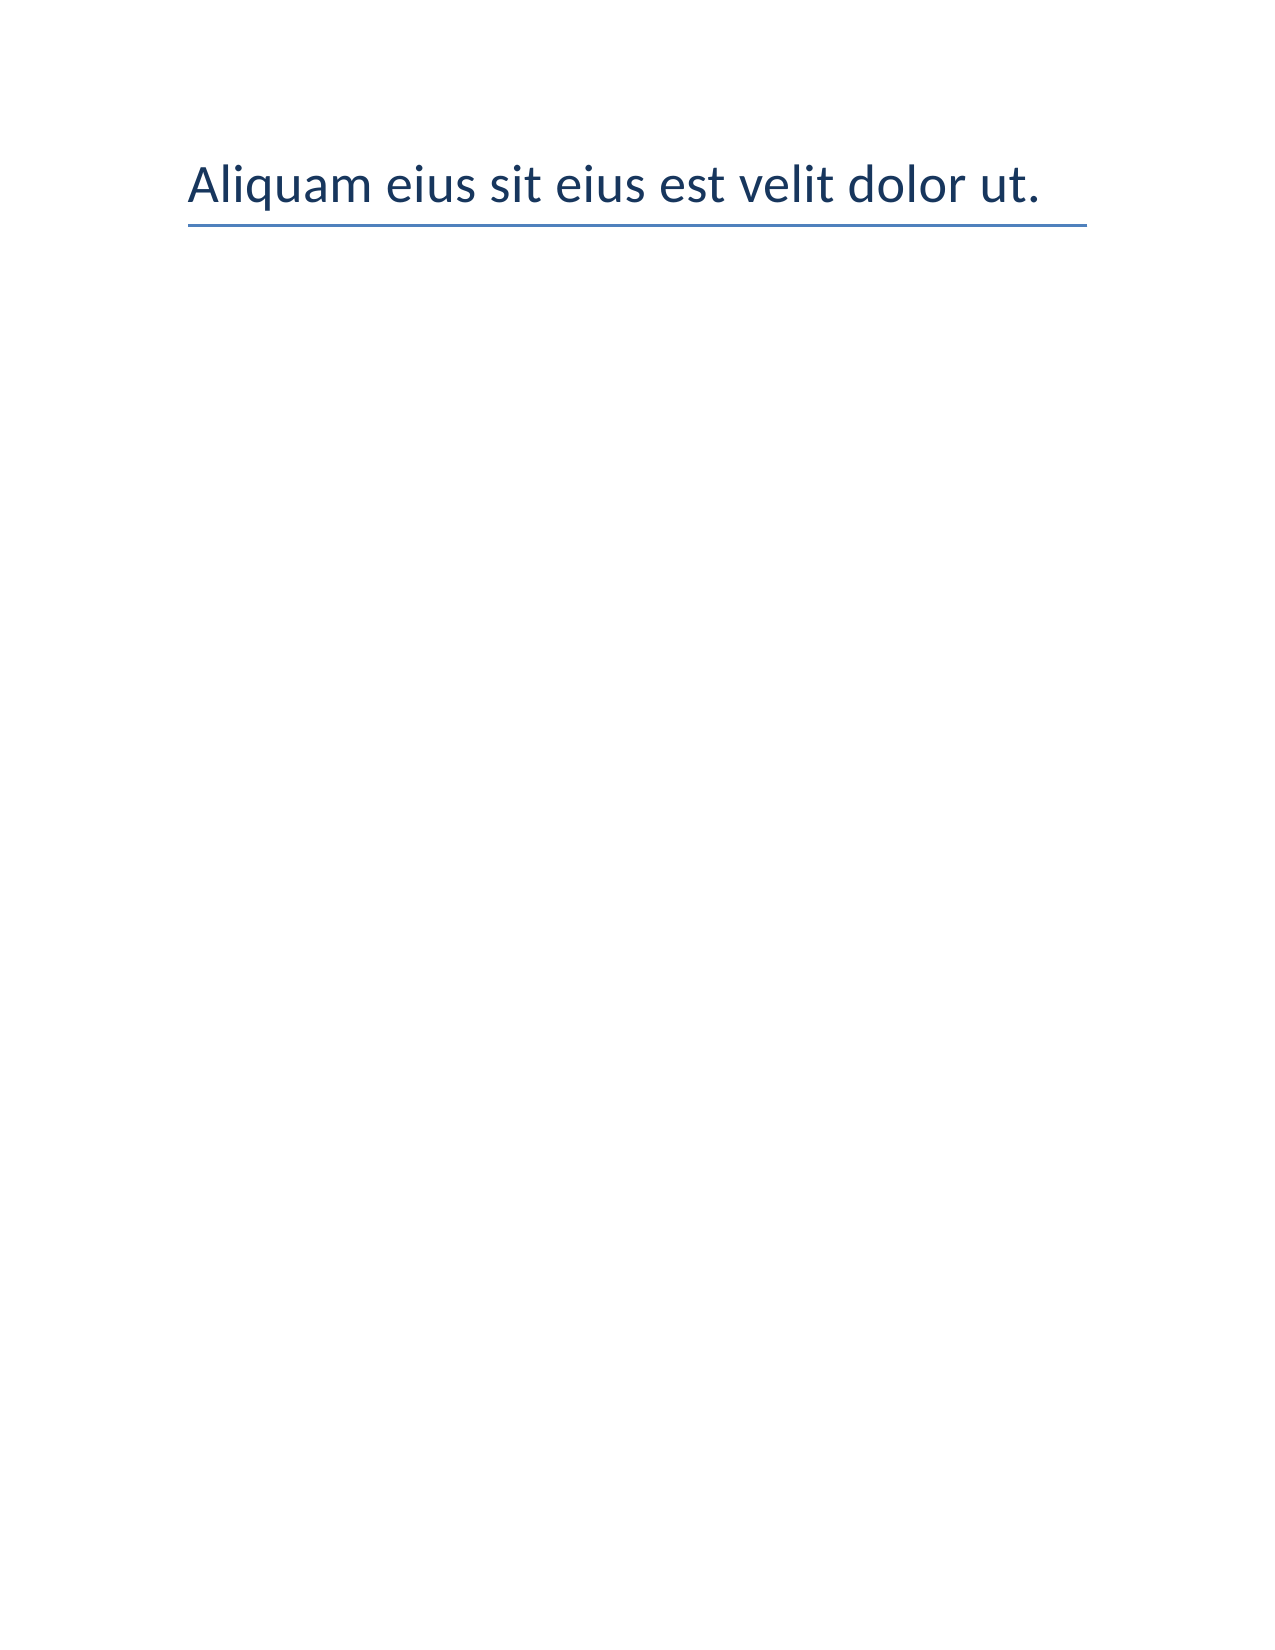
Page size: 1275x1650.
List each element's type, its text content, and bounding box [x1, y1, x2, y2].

title Aliquam eius sit eius est velit dolor ut. [187, 150, 1087, 227]
